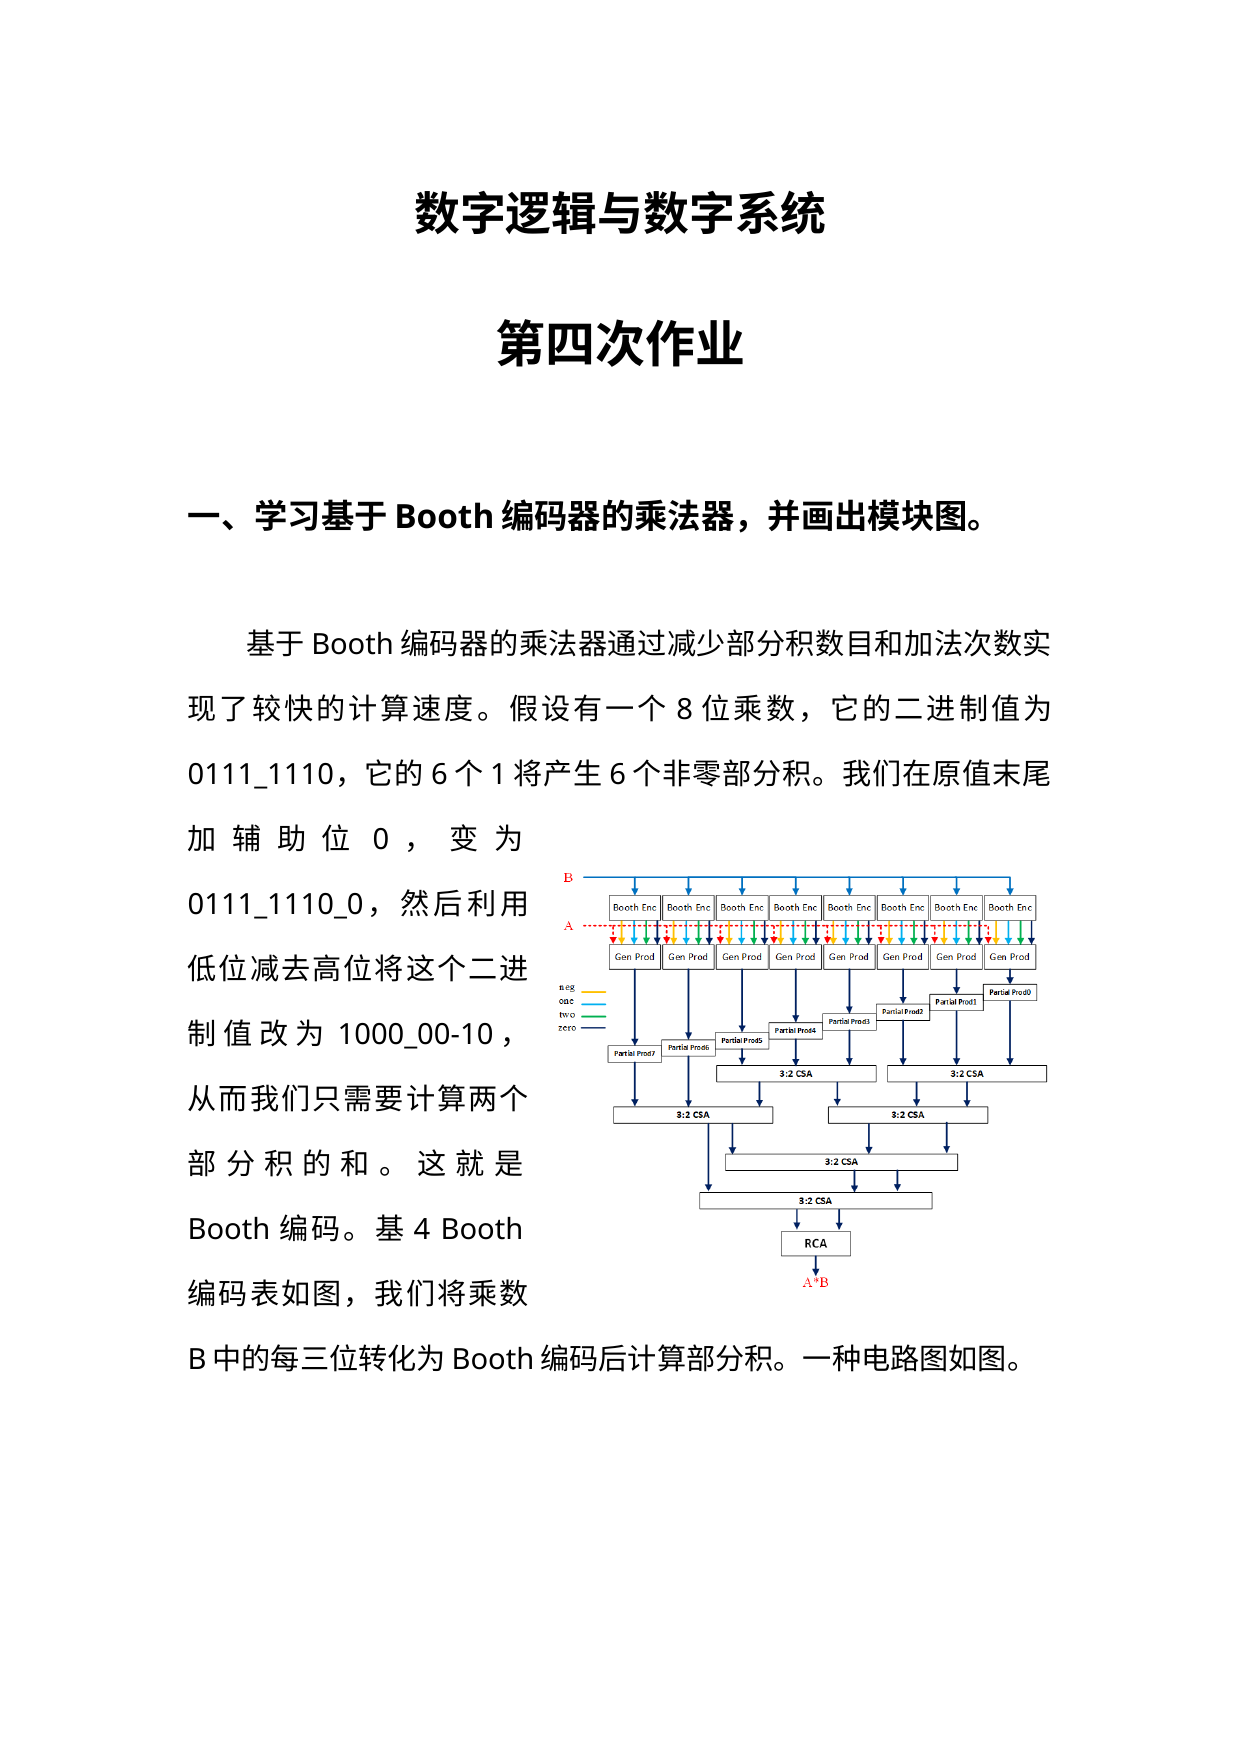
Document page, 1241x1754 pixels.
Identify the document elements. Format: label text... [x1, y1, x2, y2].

text 数字逻辑与数字系统 [187, 162, 1053, 259]
picture [548, 866, 1059, 1291]
subtitle 学习基于Booth编码器的乘法器，并画出模块图。 [187, 482, 1053, 547]
text 第四次作业 [187, 292, 1053, 389]
